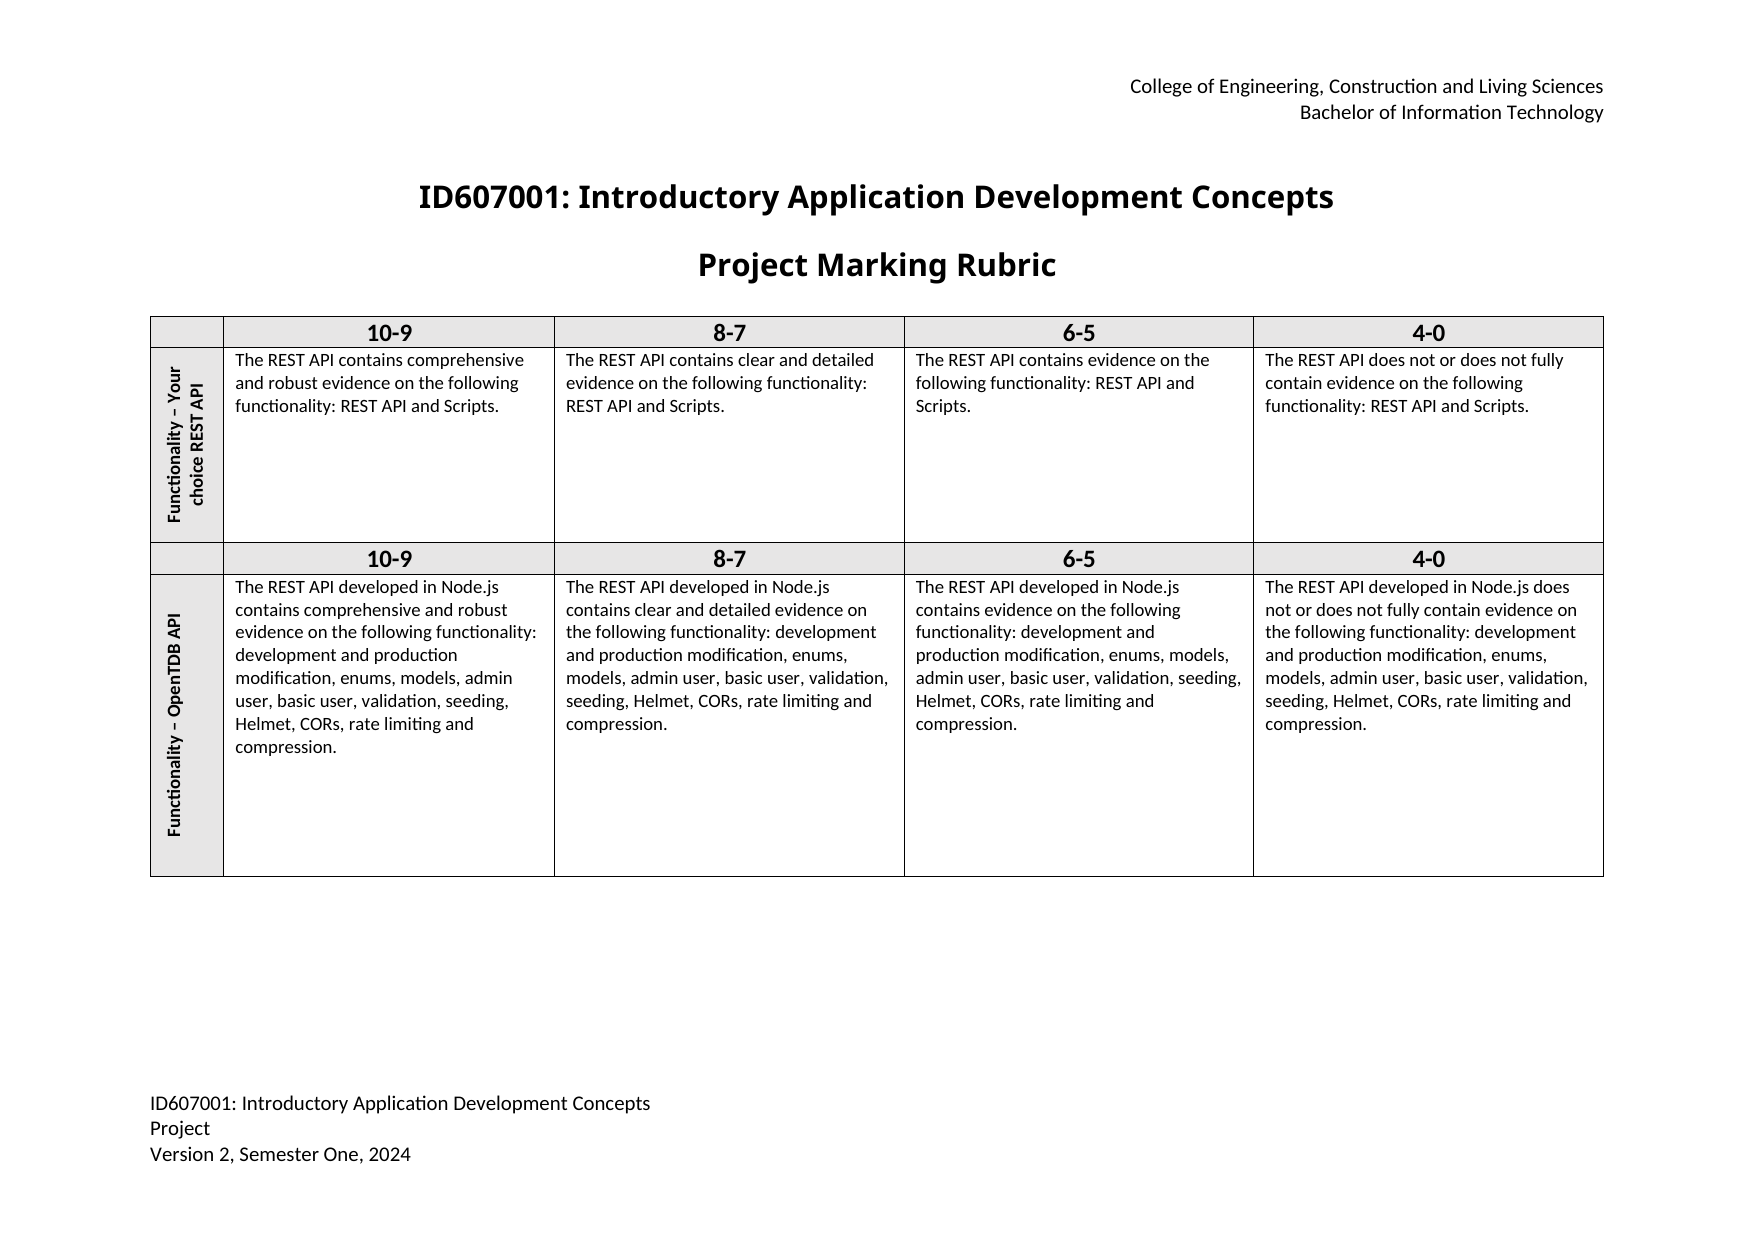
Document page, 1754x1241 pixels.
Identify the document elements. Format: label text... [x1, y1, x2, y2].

table_cell The REST API developed in Node.js contains comprehensive and robust evidence on the following functionality: development and production modification, enums, models, admin user, basic user, validation, seeding, Helmet, CORs, rate limiting and compression. [224, 575, 554, 876]
subtitle Project Marking Rubric [150, 243, 1604, 285]
table_cell The REST API contains comprehensive and robust evidence on the following functionality: REST API and Scripts. [224, 348, 554, 542]
table_cell 6-5 [905, 543, 1253, 574]
table_cell 4-0 [1254, 543, 1603, 574]
table_cell [151, 543, 223, 574]
table_cell Functionality – Your choice REST API [151, 348, 223, 542]
table_cell The REST API does not or does not fully contain evidence on the following functionality: REST API and Scripts. [1254, 348, 1603, 542]
table_cell The REST API contains evidence on the following functionality: REST API and Scripts. [905, 348, 1253, 542]
table_cell The REST API developed in Node.js does not or does not fully contain evidence on the following functionality: development and production modification, enums, models, admin user, basic user, validation, seeding, Helmet, CORs, rate limiting and compression. [1254, 575, 1603, 876]
table_cell The REST API developed in Node.js contains clear and detailed evidence on the following functionality: development and production modification, enums, models, admin user, basic user, validation, seeding, Helmet, CORs, rate limiting and compression. [555, 575, 904, 876]
table_cell 10-9 [224, 543, 554, 574]
table_header 6-5 [905, 317, 1253, 347]
table_cell The REST API contains clear and detailed evidence on the following functionality: REST API and Scripts. [555, 348, 904, 542]
table_header [151, 317, 223, 347]
table_cell The REST API developed in Node.js contains evidence on the following functionality: development and production modification, enums, models, admin user, basic user, validation, seeding, Helmet, CORs, rate limiting and compression. [905, 575, 1253, 876]
table_header 8-7 [555, 317, 904, 347]
table_header 4-0 [1254, 317, 1603, 347]
subtitle ID607001: Introductory Application Development Concepts [150, 175, 1604, 218]
table_cell 8-7 [555, 543, 904, 574]
table_header 10-9 [224, 317, 554, 347]
table_cell Functionality – OpenTDB API [151, 575, 223, 876]
